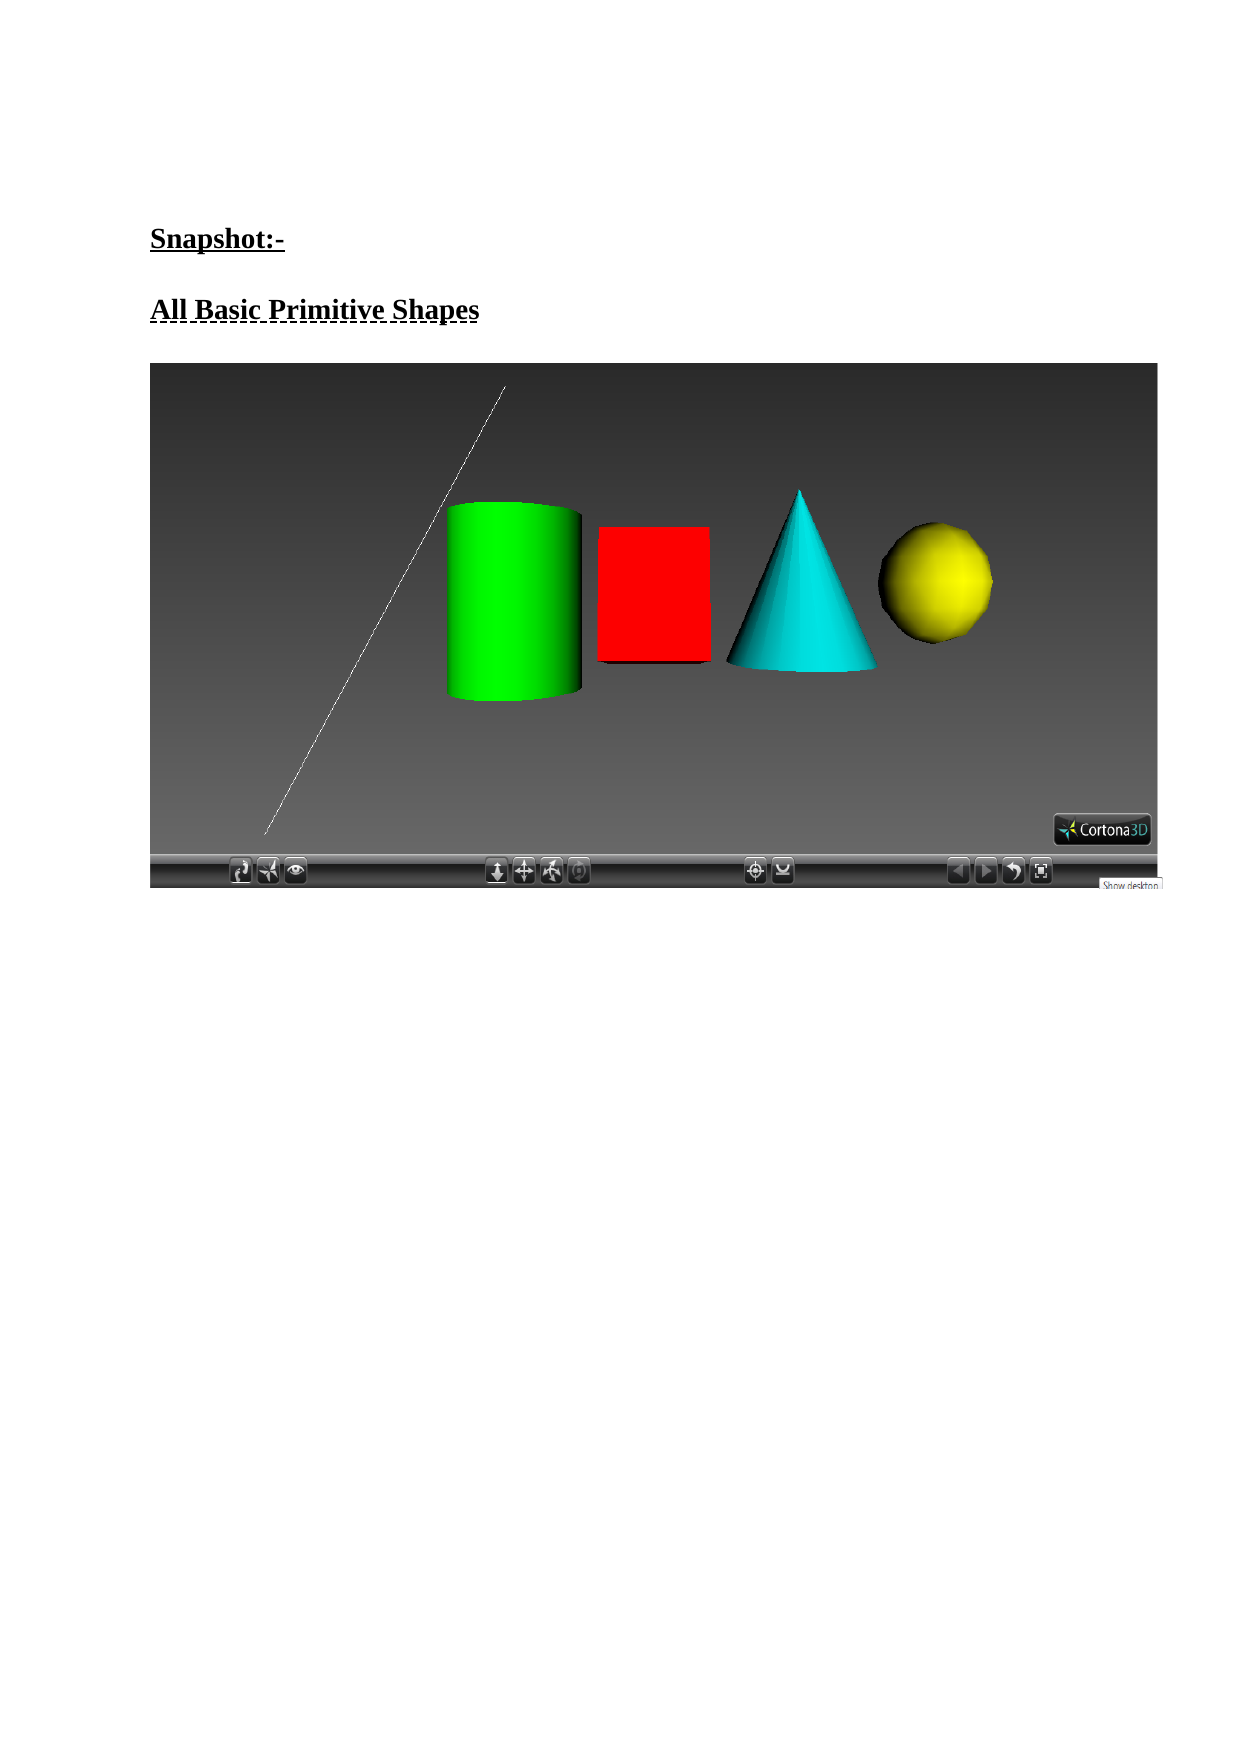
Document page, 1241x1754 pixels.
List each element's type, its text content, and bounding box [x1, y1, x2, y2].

text All Basic Primitive Shapes [150, 292, 1090, 326]
picture [150, 363, 1163, 889]
text Snapshot:- [150, 221, 1090, 255]
